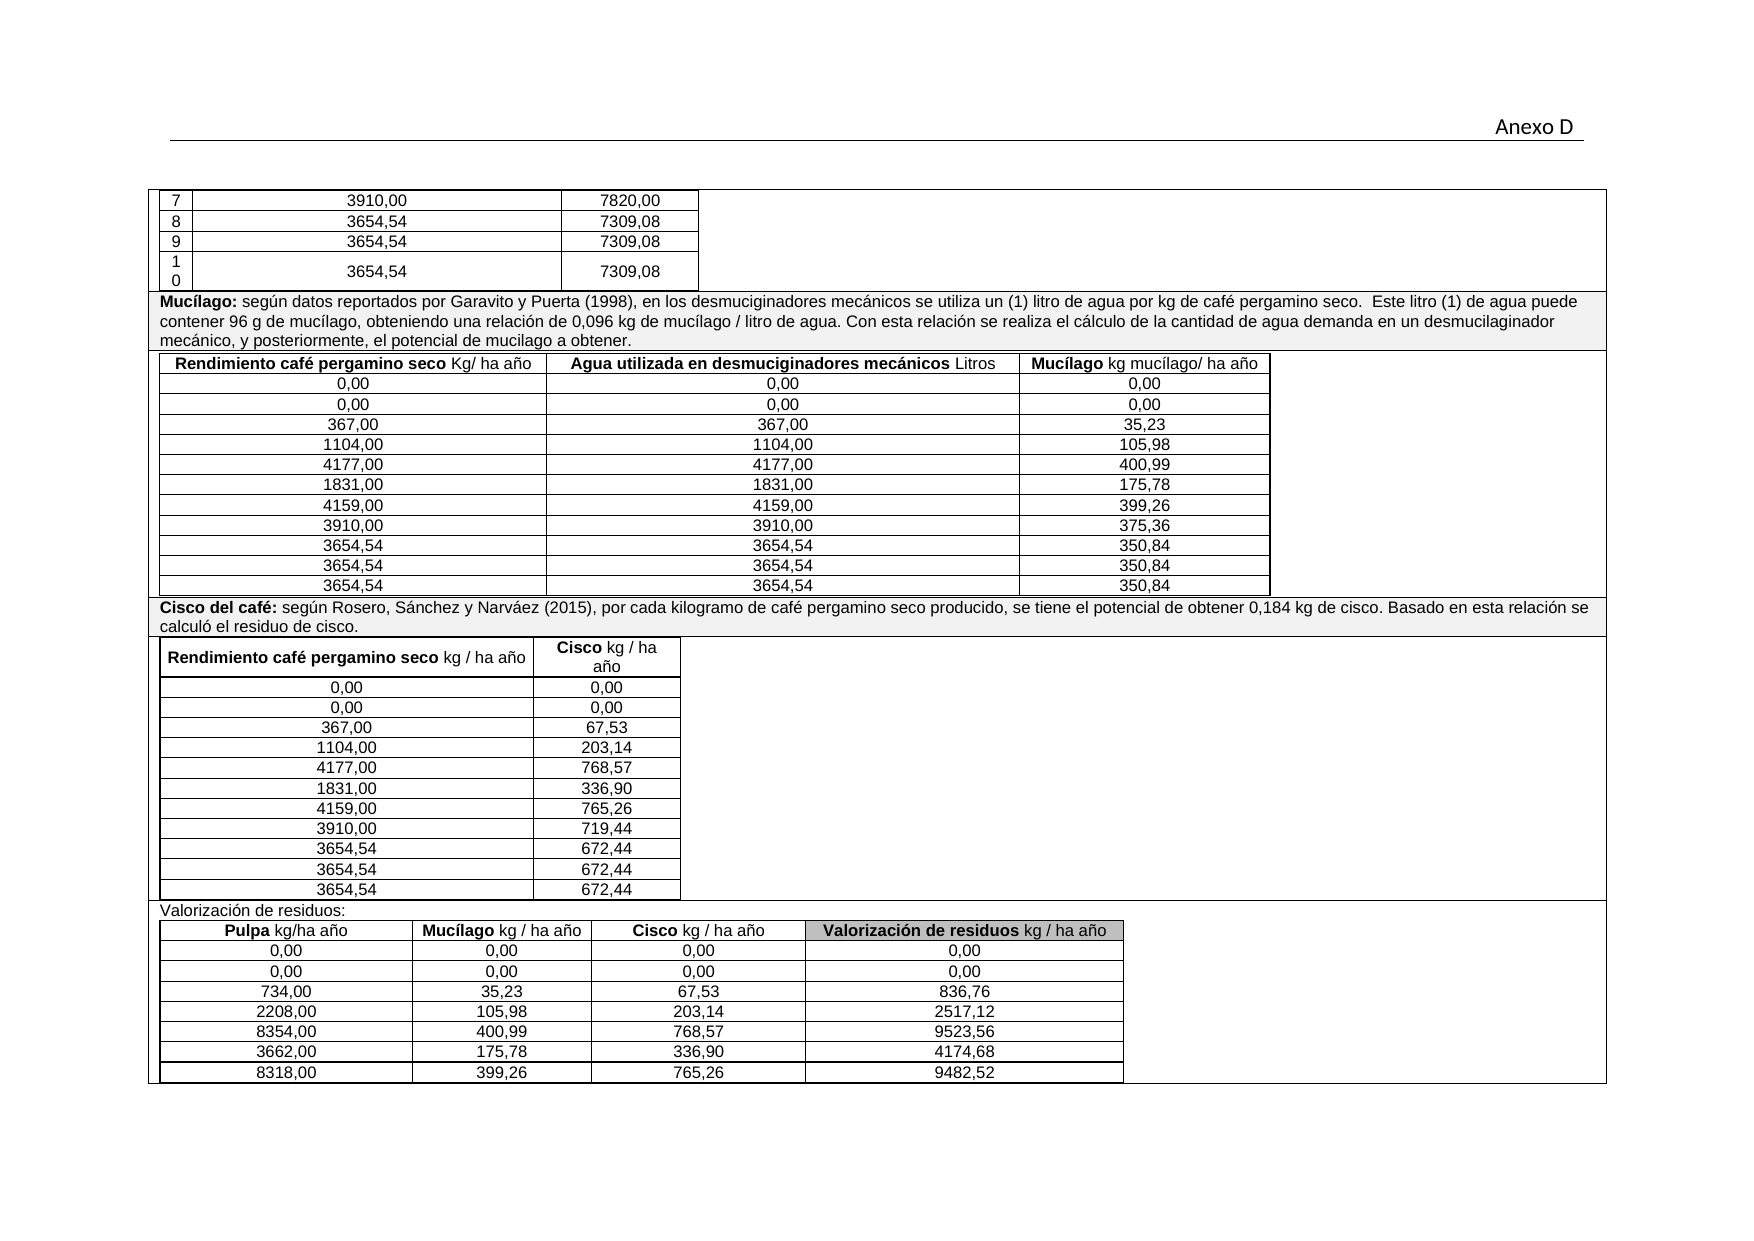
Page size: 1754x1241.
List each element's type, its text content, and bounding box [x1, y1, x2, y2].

table_cell [161, 718, 533, 737]
table_cell [534, 718, 680, 737]
table_cell [161, 758, 533, 778]
table_cell [193, 211, 561, 231]
table_cell [681, 637, 1606, 900]
table_cell [534, 638, 680, 676]
table_cell [161, 738, 533, 757]
table_cell [161, 779, 533, 798]
table_cell [149, 637, 159, 900]
table_cell [161, 678, 533, 697]
table_cell [161, 839, 533, 858]
table_cell [161, 819, 533, 838]
table_cell [534, 779, 680, 798]
table_cell [534, 758, 680, 778]
table_cell [562, 211, 698, 231]
table_cell [534, 738, 680, 757]
table_cell [160, 211, 192, 231]
table_cell [534, 678, 680, 697]
table_cell [193, 191, 561, 210]
table_cell [161, 638, 533, 676]
table_cell Valorización de residuos: [149, 901, 1606, 1083]
table_cell [160, 191, 192, 210]
table_cell [149, 351, 1606, 597]
table_cell [534, 839, 680, 858]
table_cell Mucílago: según datos reportados por Garavito y Puerta (1998), en los desmuciginadores mecánicos se utiliza un (1) litro de agua por kg de café pergamino seco. Este litro (1) de agua puede contener 96 g de mucílago, obteniendo una relación de 0,096 kg de mucílago / litro de agua. Con esta relación se realiza el cálculo de la cantidad de agua demanda en un desmucilaginador mecánico, y posteriormente, el potencial de mucilago a obtener. [149, 292, 1606, 350]
table_cell Cisco del café: según Rosero, Sánchez y Narváez (2015), por cada kilogramo de café pergamino seco producido, se tiene el potencial de obtener 0,184 kg de cisco. Basado en esta relación se calculó el residuo de cisco. [149, 598, 1606, 636]
table_cell [699, 190, 1606, 291]
table_cell [534, 799, 680, 818]
table_cell [534, 698, 680, 717]
table_cell [562, 191, 698, 210]
table_cell [160, 232, 192, 251]
table_cell [161, 698, 533, 717]
table_cell [161, 799, 533, 818]
table_cell [160, 252, 192, 290]
table_cell [149, 190, 159, 291]
table_cell [534, 819, 680, 838]
